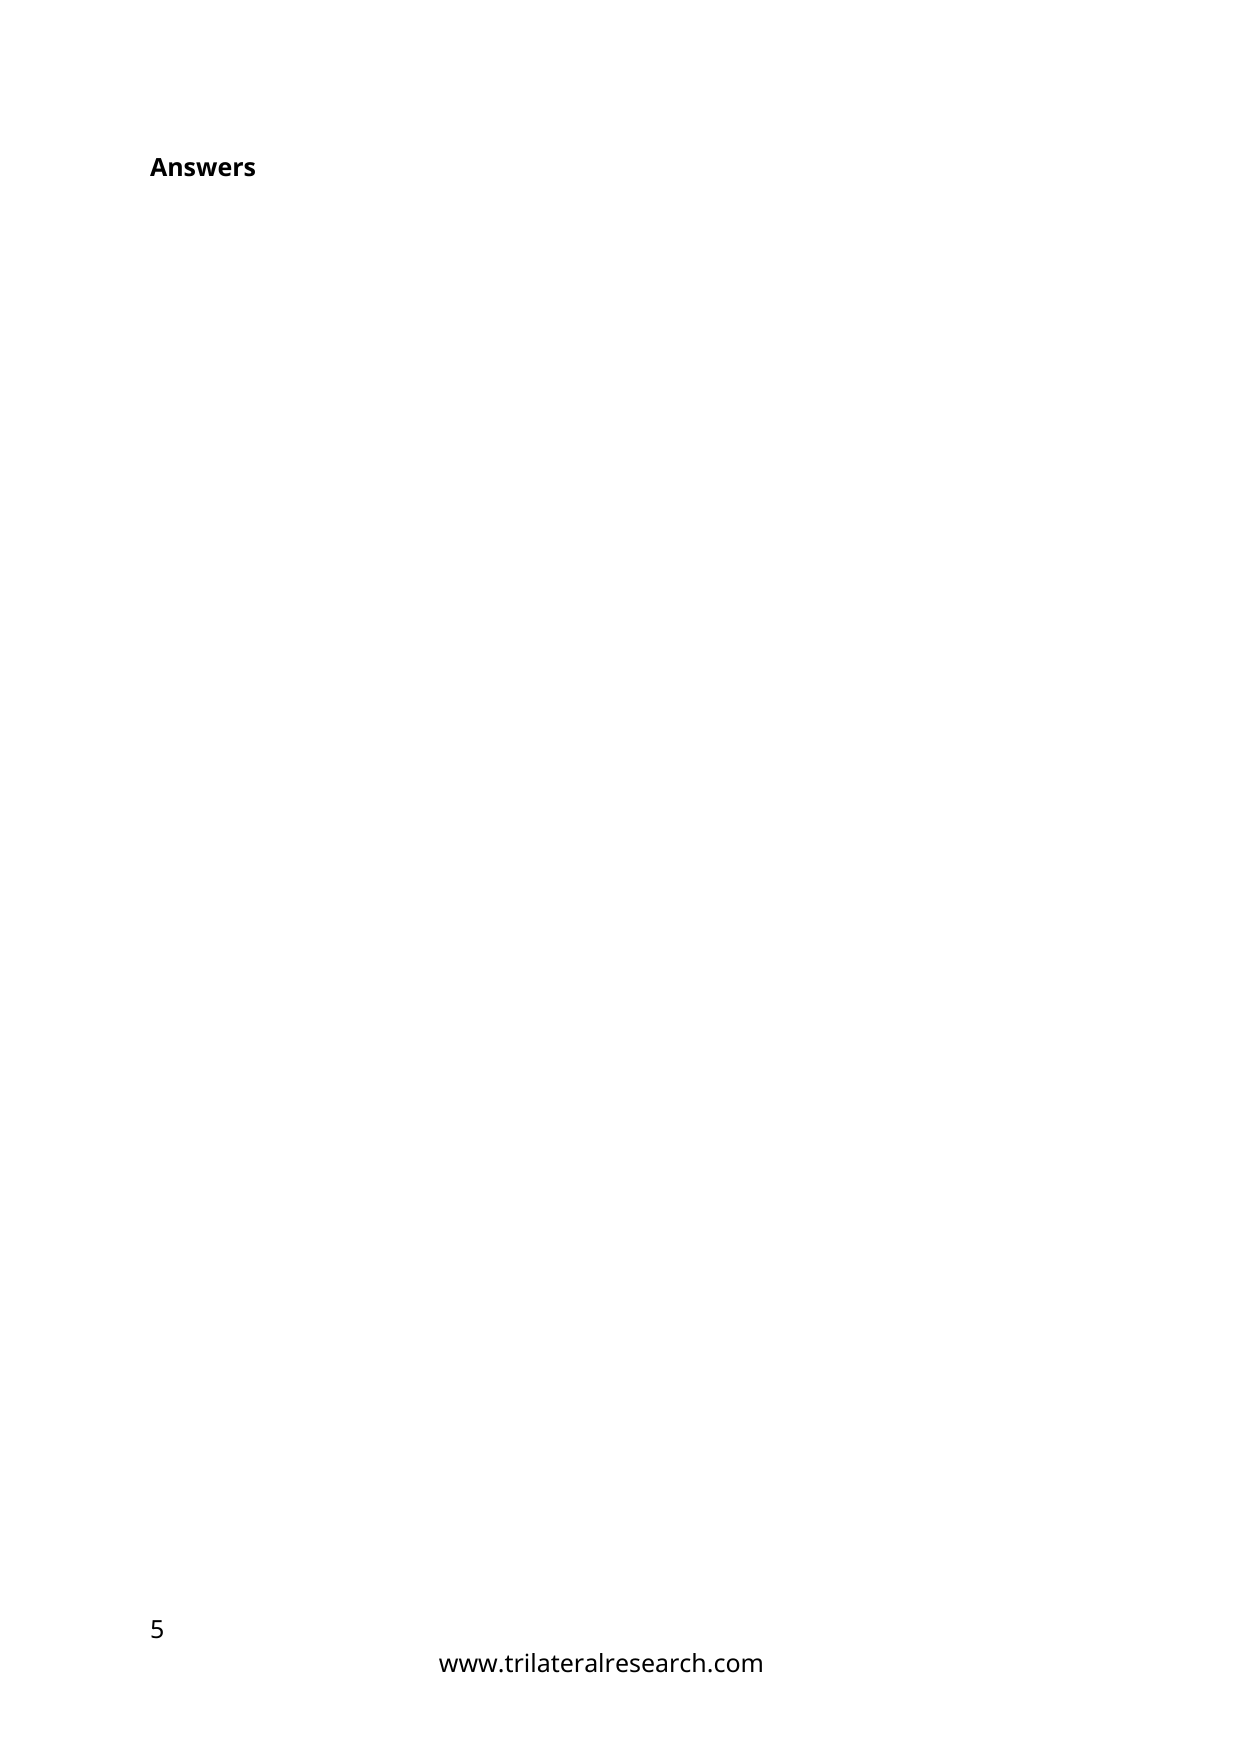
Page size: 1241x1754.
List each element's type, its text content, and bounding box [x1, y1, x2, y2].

text Answers [150, 150, 1090, 184]
